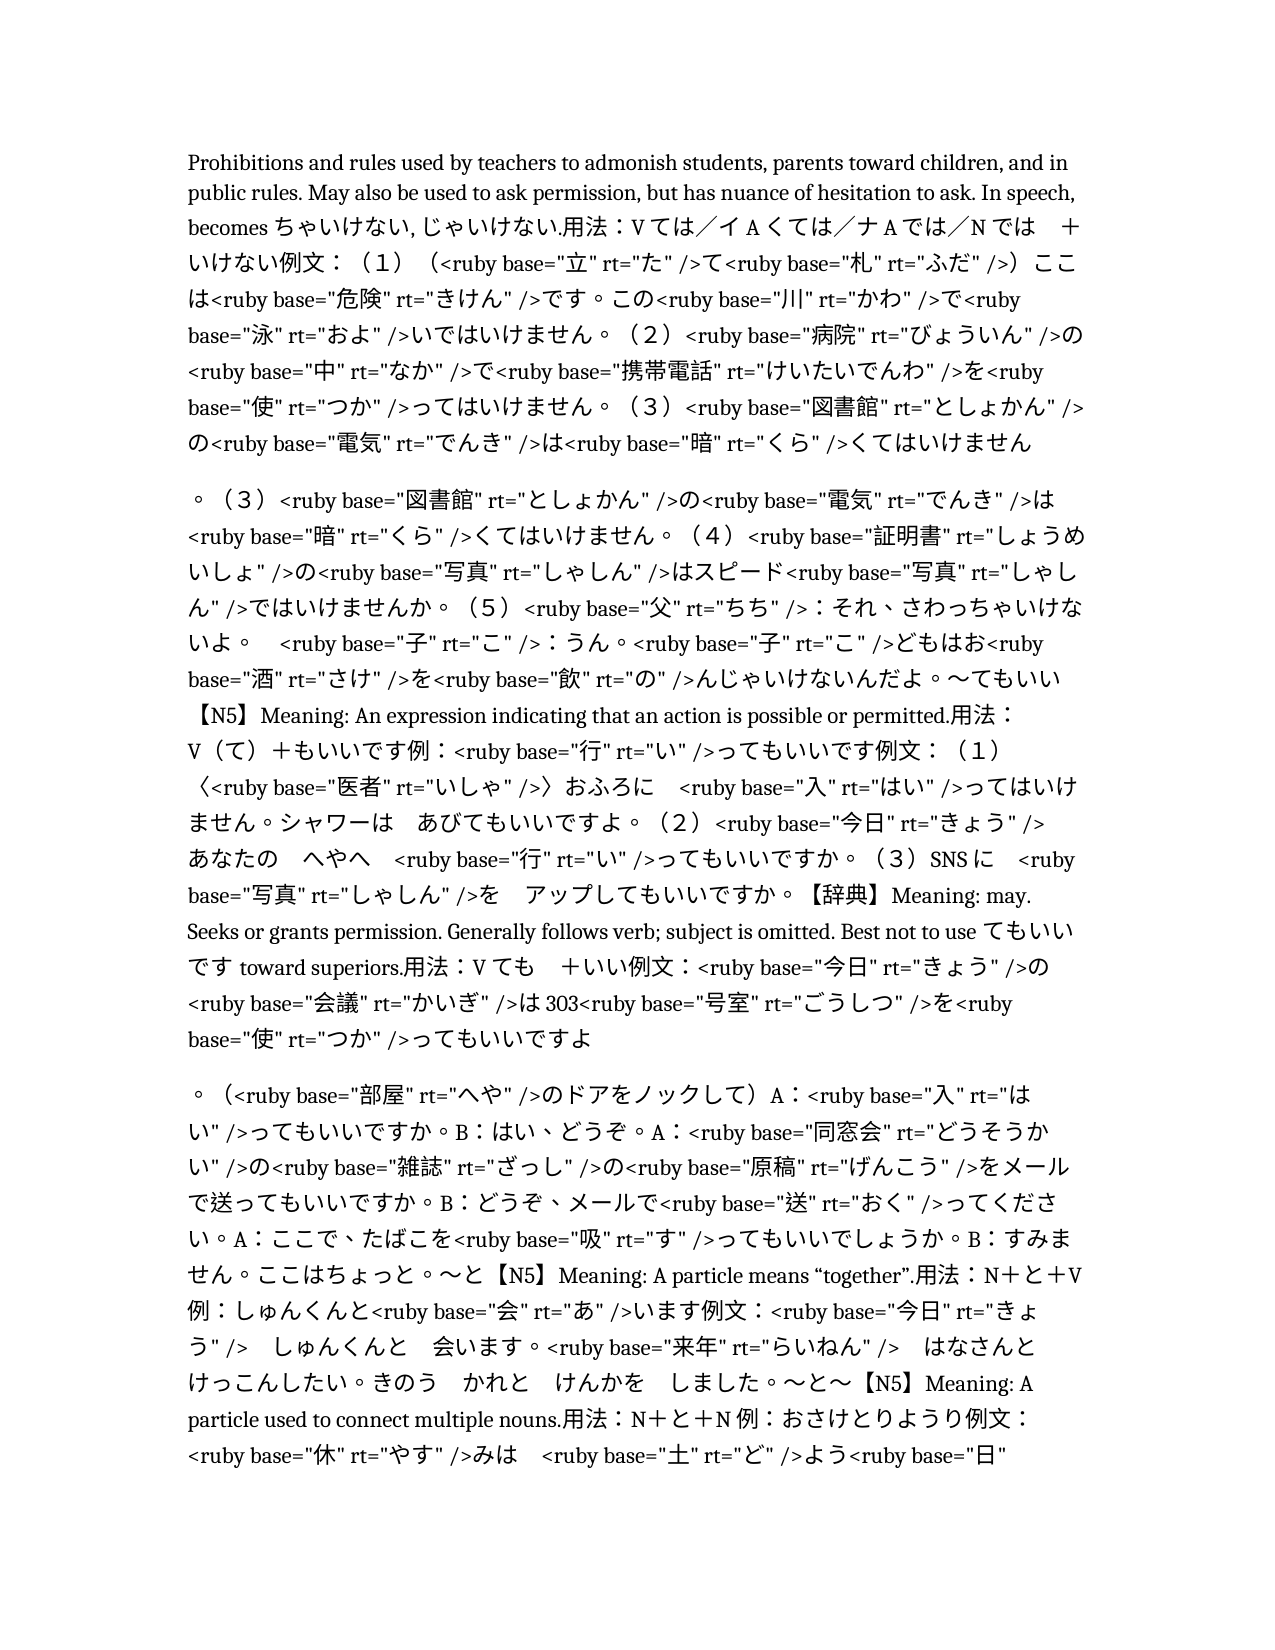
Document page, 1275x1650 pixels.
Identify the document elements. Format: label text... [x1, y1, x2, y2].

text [187, 150, 1087, 458]
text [187, 1079, 1087, 1470]
text 。（３）<ruby base="図書館" rt="としょかん" />の<ruby base="電気" rt="でんき" />は<ruby base="暗" rt="くら" />くてはいけません。（４）<ruby base="証明書" rt="しょうめいしょ" />の<ruby base="写真" rt="しゃしん" />はスピード<ruby base="写真" rt="しゃしん" />ではいけませんか。（５）<ruby base="父" rt="ちち" />：それ、さわっちゃいけないよ。 <ruby base="子" rt="こ" />：うん。<ruby base="子" rt="こ" />どもはお<ruby base="酒" rt="さけ" />を<ruby base="飲" rt="の" />んじゃいけないんだよ。～てもいい【N5】Meaning: An expression indicating that an action is possible or permitted.用法：V（て）＋もいいです例：<ruby base="行" rt="い" />ってもいいです例文：（１）〈<ruby base="医者" rt="いしゃ" />〉おふろに <ruby base="入" rt="はい" />ってはいけません。シャワーは あびてもいいですよ。（２）<ruby base="今日" rt="きょう" /> あなたの へやへ <ruby base="行" rt="い" />ってもいいですか。（３）SNSに <ruby base="写真" rt="しゃしん" />を アップしてもいいですか。【辞典】Meaning: may. Seeks or grants permission. Generally follows verb; subject is omitted. Best not to use てもいいです toward superiors.用法：Vても ＋いい例文：<ruby base="今日" rt="きょう" />の<ruby base="会議" rt="かいぎ" />は303<ruby base="号室" rt="ごうしつ" />を<ruby base="使" rt="つか" />ってもいいですよ [187, 484, 1087, 1054]
